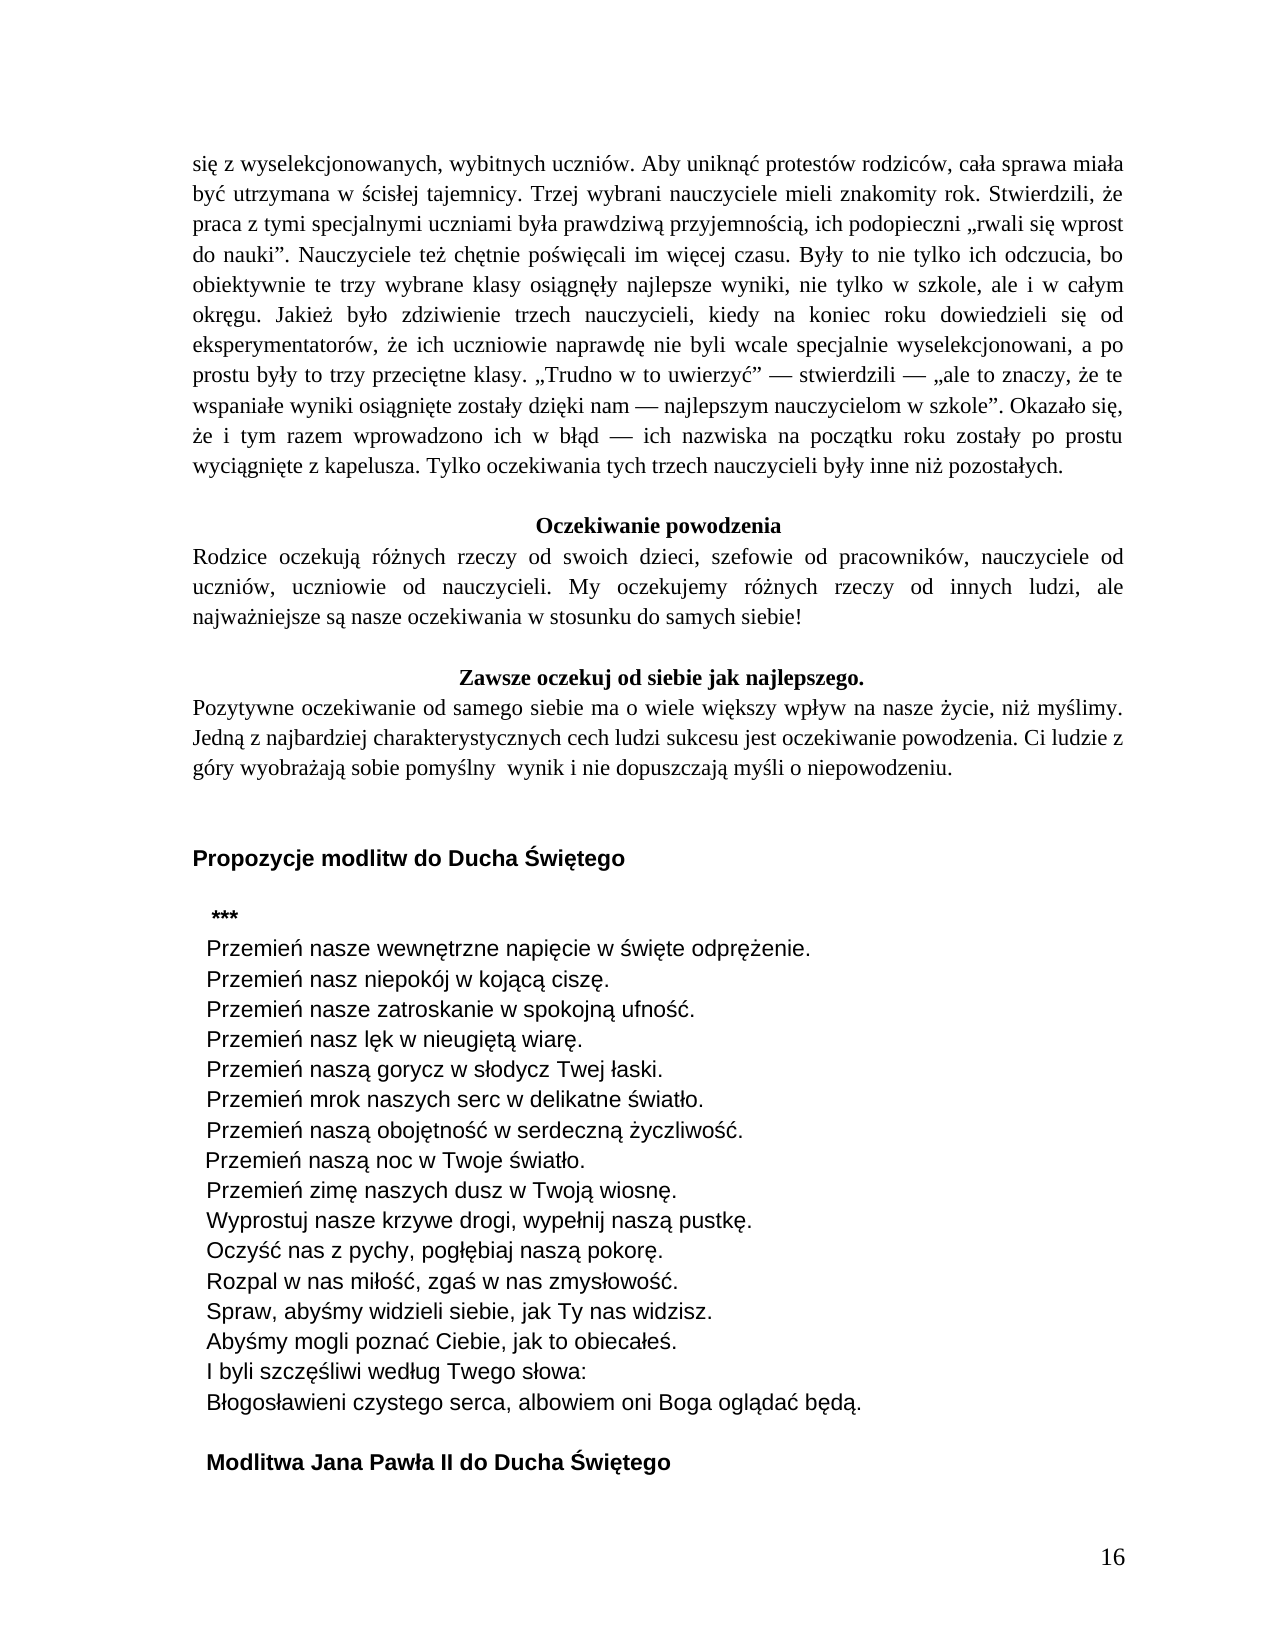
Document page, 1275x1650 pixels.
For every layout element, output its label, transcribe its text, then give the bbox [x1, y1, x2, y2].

text Przemień nasze wewnętrzne napięcie w święte odprężenie. [206, 935, 1125, 962]
text Spraw, abyśmy widzieli siebie, jak Ty nas widzisz. [206, 1298, 1125, 1324]
text *** [192, 905, 1125, 932]
text Błogosławieni czystego serca, albowiem oni Boga oglądać będą. [206, 1388, 1125, 1415]
text Modlitwa Jana Pawła II do Ducha Świętego [206, 1449, 1125, 1475]
text Zawsze oczekuj od siebie jak najlepszego. [192, 663, 1125, 690]
text Przemień naszą noc w Twoje światło. [192, 1147, 1125, 1173]
text Oczekiwanie powodzenia [192, 512, 1125, 539]
text Propozycje modlitw do Ducha Świętego [192, 845, 1125, 871]
text Przemień naszą obojętność w serdeczną życzliwość. [206, 1117, 1125, 1143]
text I byli szczęśliwi według Twego słowa: [206, 1358, 1125, 1385]
text Rozpal w nas miłość, zgaś w nas zmysłowość. [206, 1268, 1125, 1294]
text Przemień nasz niepokój w kojącą ciszę. [206, 966, 1125, 992]
text Przemień mrok naszych serc w delikatne światło. [206, 1086, 1125, 1113]
text Rodzice oczekują różnych rzeczy od swoich dzieci, szefowie od pracowników, nauczyciele od uczniów, uczniowie od nauczycieli. My oczekujemy różnych rzeczy od innych ludzi, ale najważniejsze są nasze oczekiwania w stosunku do samych siebie! [192, 543, 1125, 629]
text Przemień nasz lęk w nieugiętą wiarę. [206, 1026, 1125, 1052]
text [192, 150, 1125, 478]
text Przemień nasze zatroskanie w spokojną ufność. [206, 996, 1125, 1022]
text Przemień naszą gorycz w słodycz Twej łaski. [206, 1056, 1125, 1083]
text Wyprostuj nasze krzywe drogi, wypełnij naszą pustkę. [206, 1207, 1125, 1234]
text Oczyść nas z pychy, pogłębiaj naszą pokorę. [206, 1237, 1125, 1264]
text Przemień zimę naszych dusz w Twoją wiosnę. [206, 1177, 1125, 1203]
text Abyśmy mogli poznać Ciebie, jak to obiecałeś. [206, 1328, 1125, 1354]
text Pozytywne oczekiwanie od samego siebie ma o wiele większy wpływ na nasze życie, niż myślimy. Jedną z najbardziej charakterystycznych cech ludzi sukcesu jest oczekiwanie powodzenia. Ci ludzie z góry wyobrażają sobie pomyślny wynik i nie dopuszczają myśli o niepowodzeniu. [192, 694, 1125, 781]
